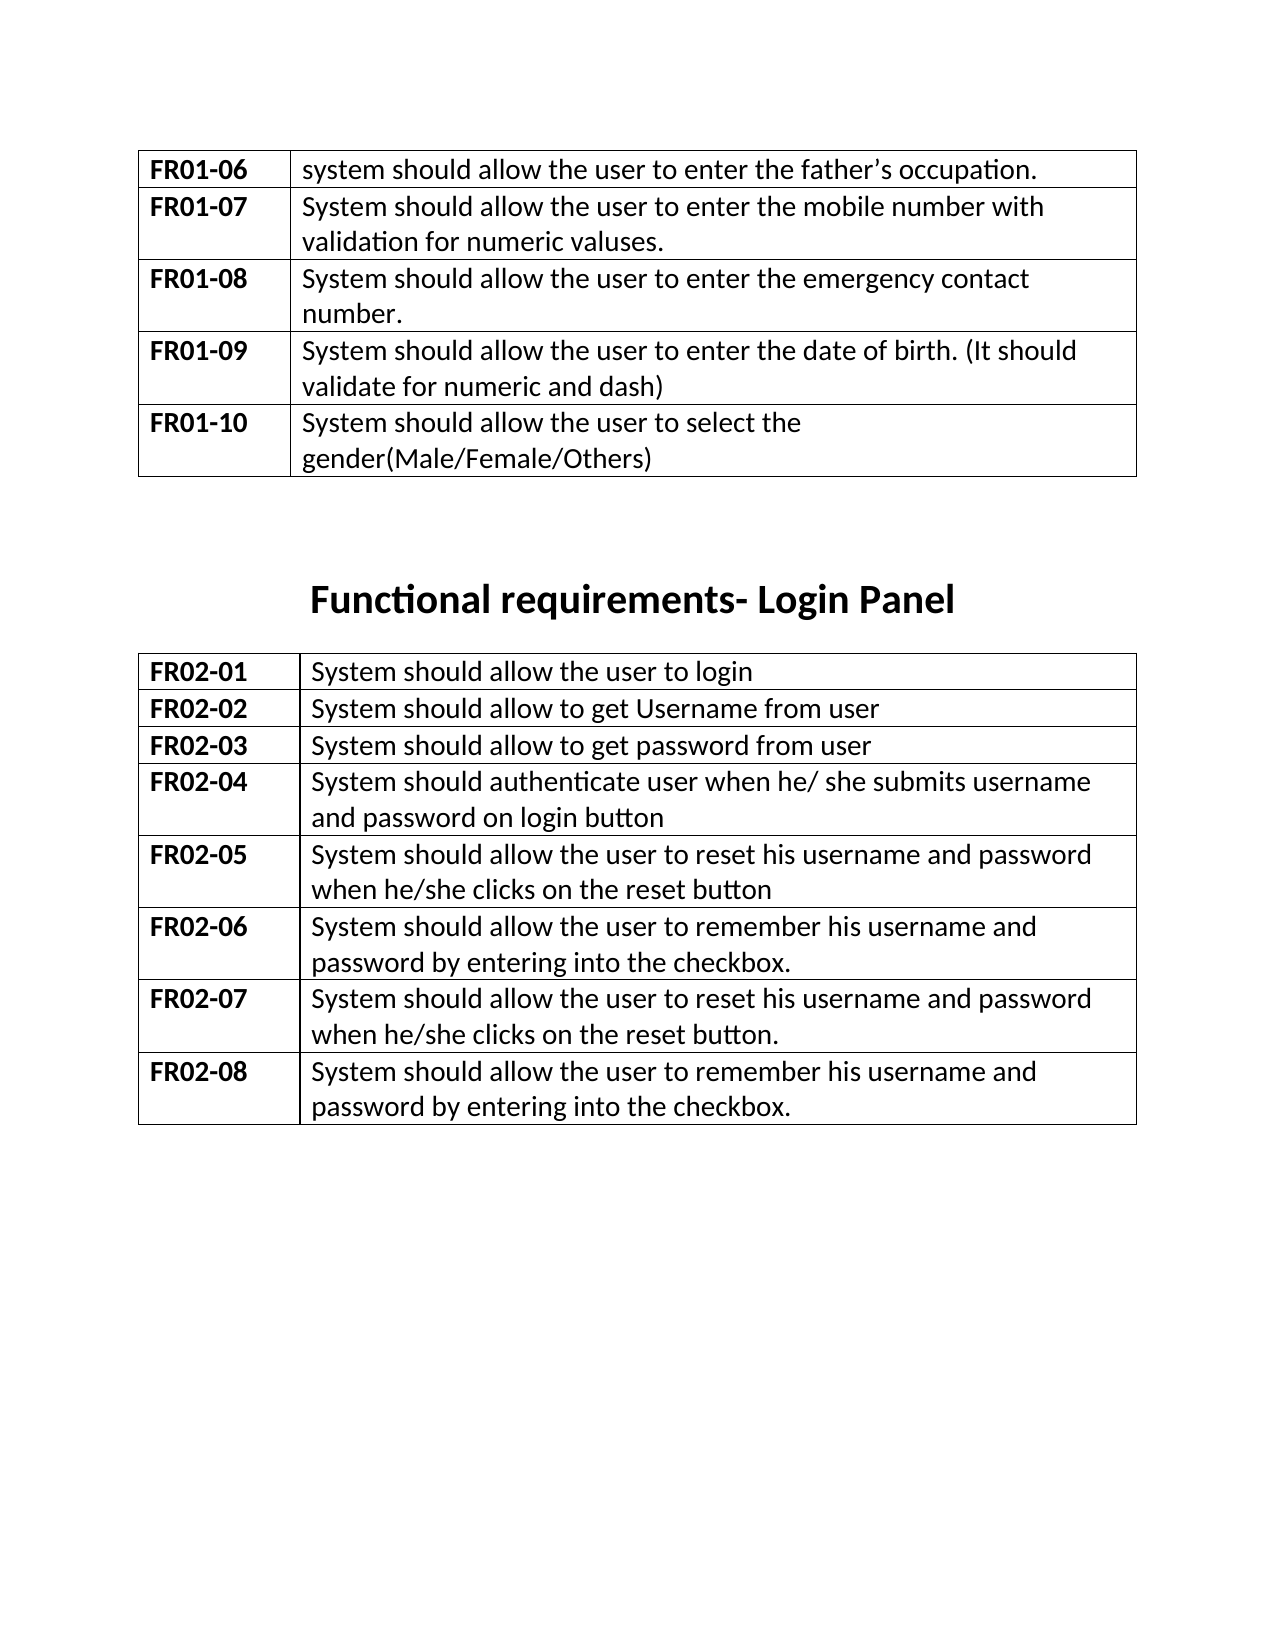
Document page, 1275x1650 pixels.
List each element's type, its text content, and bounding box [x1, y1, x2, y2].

table_cell FR01-10 [139, 405, 290, 476]
table_cell System should authenticate user when he/ she submits username and password on login button [301, 764, 1136, 835]
table_cell System should allow to get Username from user [301, 690, 1136, 726]
table_cell FR02-08 [139, 1053, 299, 1124]
table_cell FR02-03 [139, 727, 299, 762]
table_cell FR01-09 [139, 332, 290, 403]
table_cell System should allow to get password from user [301, 727, 1136, 762]
table_header System should allow the user to login [301, 654, 1136, 689]
table_cell System should allow the user to select the gender(Male/Female/Others) [291, 405, 1136, 476]
table_cell System should allow the user to remember his username and password by entering into the checkbox. [301, 908, 1136, 979]
table_cell FR02-02 [139, 690, 299, 726]
table_cell FR02-05 [139, 836, 299, 907]
table_header FR02-01 [139, 654, 299, 689]
table_cell FR02-04 [139, 764, 299, 835]
table_cell System should allow the user to reset his username and password when he/she clicks on the reset button [301, 836, 1136, 907]
table_cell System should allow the user to enter the mobile number with validation for numeric valuses. [291, 188, 1136, 259]
table_cell FR01-08 [139, 260, 290, 331]
table_cell System should allow the user to remember his username and password by entering into the checkbox. [301, 1053, 1136, 1124]
table_cell FR01-06 [139, 151, 290, 187]
table_cell System should allow the user to reset his username and password when he/she clicks on the reset button. [301, 980, 1136, 1052]
table_cell FR01-07 [139, 188, 290, 259]
table_cell System should allow the user to enter the emergency contact number. [291, 260, 1136, 331]
table_cell FR02-06 [139, 908, 299, 979]
table_cell FR02-07 [139, 980, 299, 1052]
table_cell system should allow the user to enter the father’s occupation. [291, 151, 1136, 187]
text Functional requirements- Login Panel [150, 573, 1125, 624]
table_cell System should allow the user to enter the date of birth. (It should validate for numeric and dash) [291, 332, 1136, 403]
